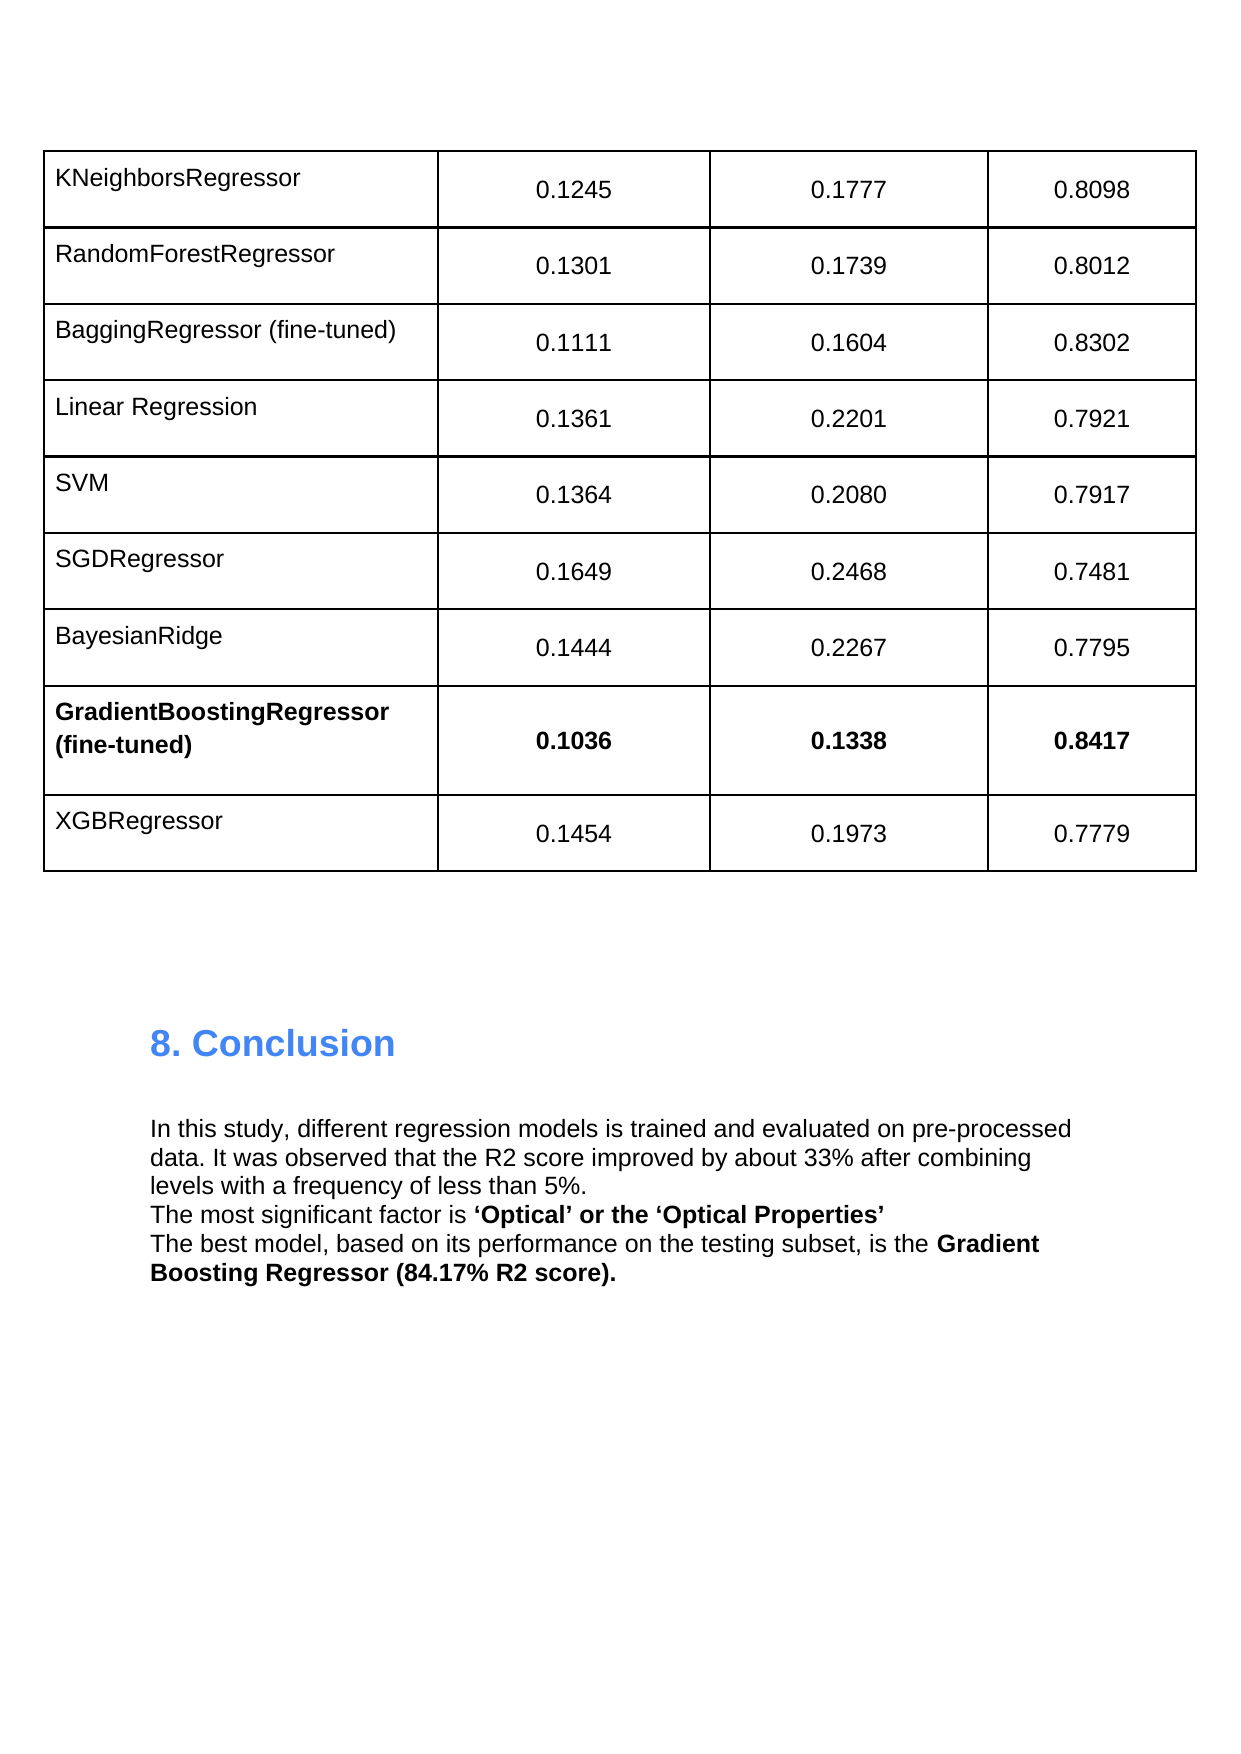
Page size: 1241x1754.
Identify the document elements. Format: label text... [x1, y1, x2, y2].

table_cell BayesianRidge [45, 610, 437, 684]
table_cell 0.7917 [989, 458, 1195, 532]
table_cell BaggingRegressor (fine-tuned) [45, 305, 437, 379]
table_cell KNeighborsRegressor [45, 152, 437, 226]
table_cell 0.7921 [989, 381, 1195, 455]
table_cell 0.1777 [711, 152, 987, 226]
table_cell 0.2201 [711, 381, 987, 455]
table_cell 0.1364 [439, 458, 709, 532]
text The most significant factor is ‘Optical’ or the ‘Optical Properties’ [150, 1200, 1090, 1229]
table_cell 0.1739 [711, 229, 987, 303]
text In this study, different regression models is trained and evaluated on pre-processed data. It was observed that the R2 score improved by about 33% after combining levels with a frequency of less than 5%. [150, 1114, 1090, 1200]
table_cell SGDRegressor [45, 534, 437, 608]
table_cell Linear Regression [45, 381, 437, 455]
table_cell 0.2080 [711, 458, 987, 532]
table_cell 0.2267 [711, 610, 987, 684]
table_cell 0.8417 [989, 687, 1195, 794]
table_cell XGBRegressor [45, 796, 437, 870]
table_cell 0.1649 [439, 534, 709, 608]
table_cell 0.1245 [439, 152, 709, 226]
table_cell 0.1973 [711, 796, 987, 870]
table_cell 0.7779 [989, 796, 1195, 870]
table_cell RandomForestRegressor [45, 229, 437, 303]
table_cell 0.8098 [989, 152, 1195, 226]
table_cell 0.1444 [439, 610, 709, 684]
table_cell 0.1301 [439, 229, 709, 303]
table_cell 0.8302 [989, 305, 1195, 379]
text The best model, based on its performance on the testing subset, is the Gradient Boosting Regressor (84.17% R2 score). [150, 1229, 1090, 1286]
table_cell 0.1454 [439, 796, 709, 870]
table_cell 0.1604 [711, 305, 987, 379]
table_cell 0.2468 [711, 534, 987, 608]
table_cell 0.1036 [439, 687, 709, 794]
table_cell SVM [45, 458, 437, 532]
table_cell GradientBoostingRegressor (fine-tuned) [45, 687, 437, 794]
table_cell 0.1338 [711, 687, 987, 794]
table_cell 0.1361 [439, 381, 709, 455]
table_cell 0.8012 [989, 229, 1195, 303]
table_cell 0.7795 [989, 610, 1195, 684]
table_cell 0.1111 [439, 305, 709, 379]
text 8. Conclusion [150, 1021, 1090, 1064]
table_cell 0.7481 [989, 534, 1195, 608]
